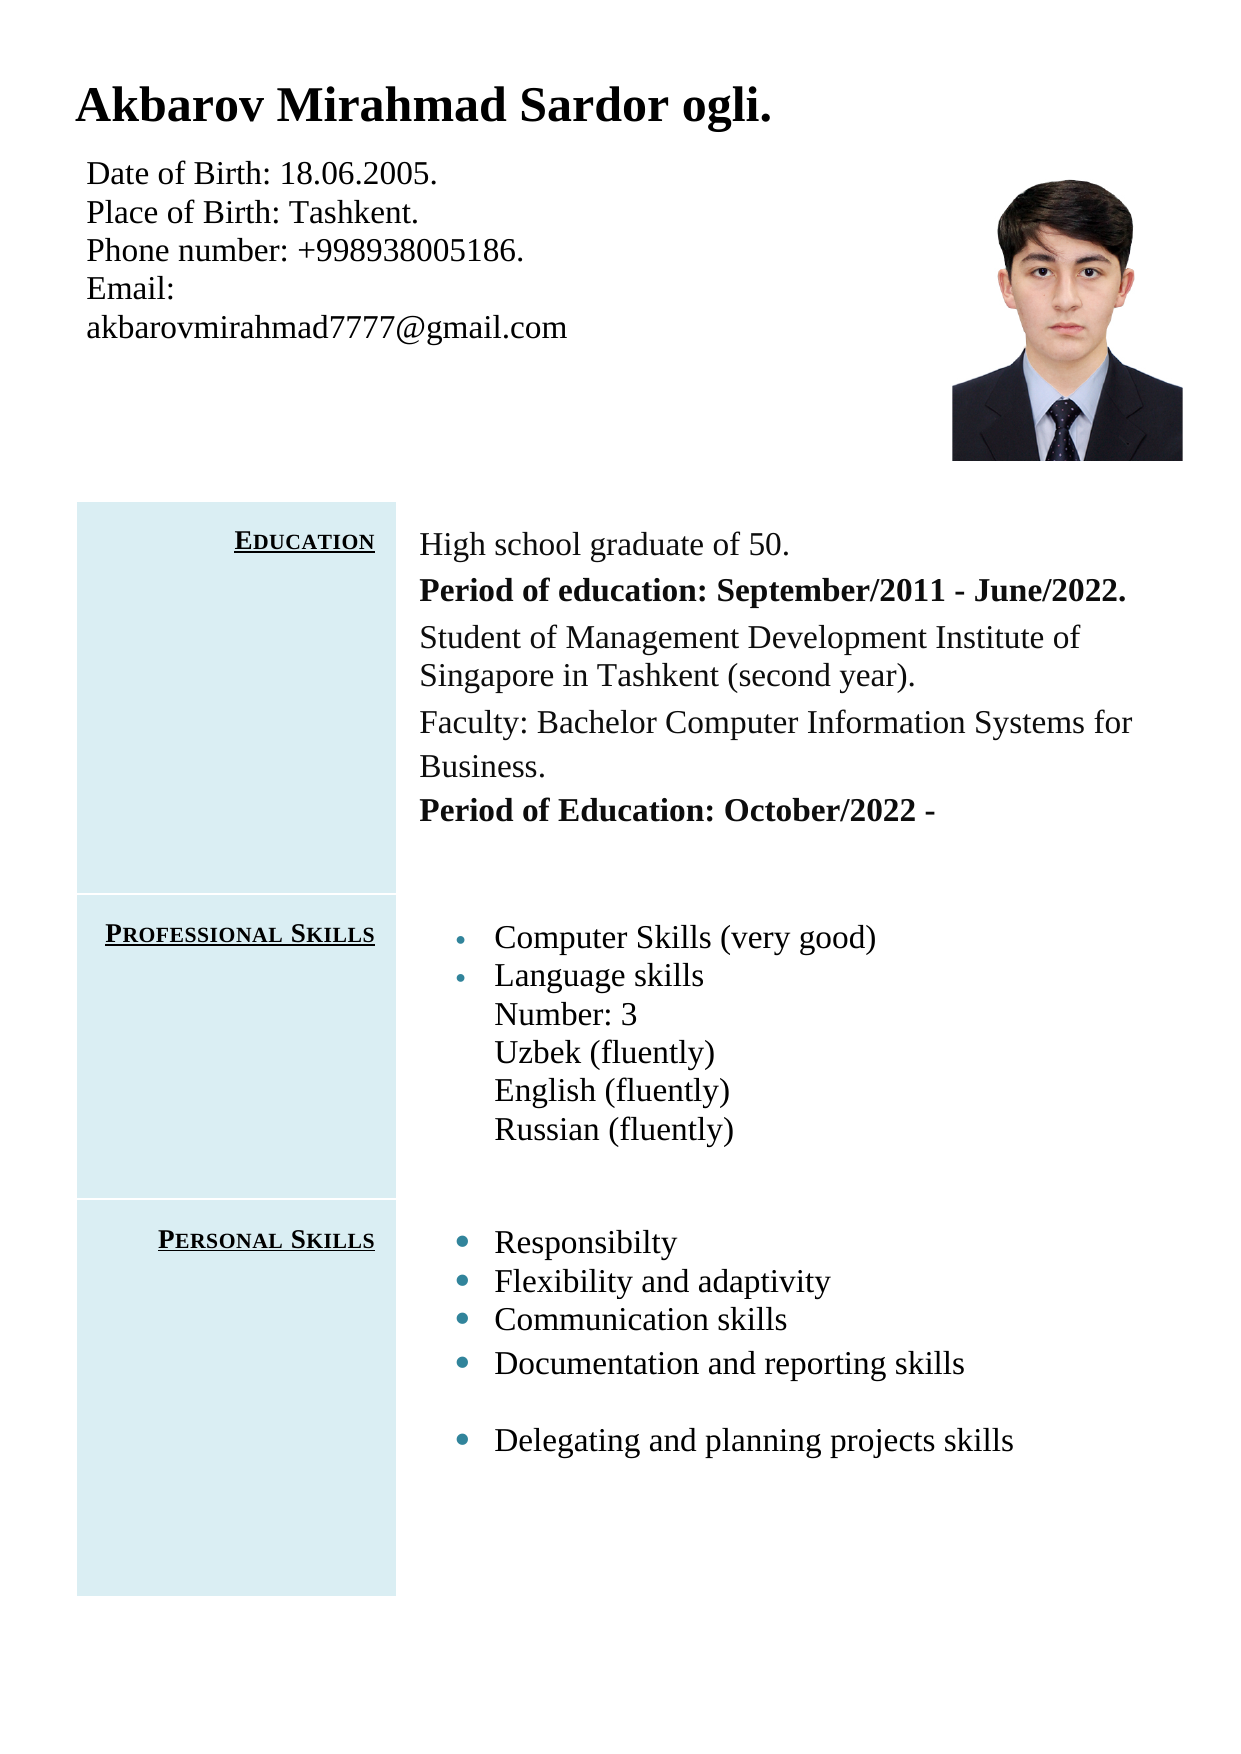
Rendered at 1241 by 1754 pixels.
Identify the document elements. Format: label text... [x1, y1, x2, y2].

table_header High school graduate of 50. Period of education: September/2011 - June/2022. Student of Management Development Institute of Singapore in Tashkent (second year). Faculty: Bachelor Computer Information Systems for Business. Period of Education: October/2022 - [398, 502, 1198, 893]
text Akbarov Mirahmad Sardor ogli. [75, 75, 1165, 132]
table_cell Computer Skills (very good) Language skills Number: 3 Uzbek (fluently) English (fluently) Russian (fluently) [398, 895, 1198, 1198]
table_header [634, 141, 1194, 461]
table_cell Responsibilty Flexibility and adaptivity Communication skills Documentation and reporting skills Delegating and planning projects skills [398, 1200, 1198, 1596]
table_header Education [77, 502, 396, 893]
table_header Date of Birth: 18.06.2005. Place of Birth: Tashkent. Phone number: +998938005186. Email: akbarovmirahmad7777@gmail.com [75, 141, 634, 461]
table_cell Personal Skills [77, 1200, 396, 1596]
table_cell Professional Skills [77, 895, 396, 1198]
